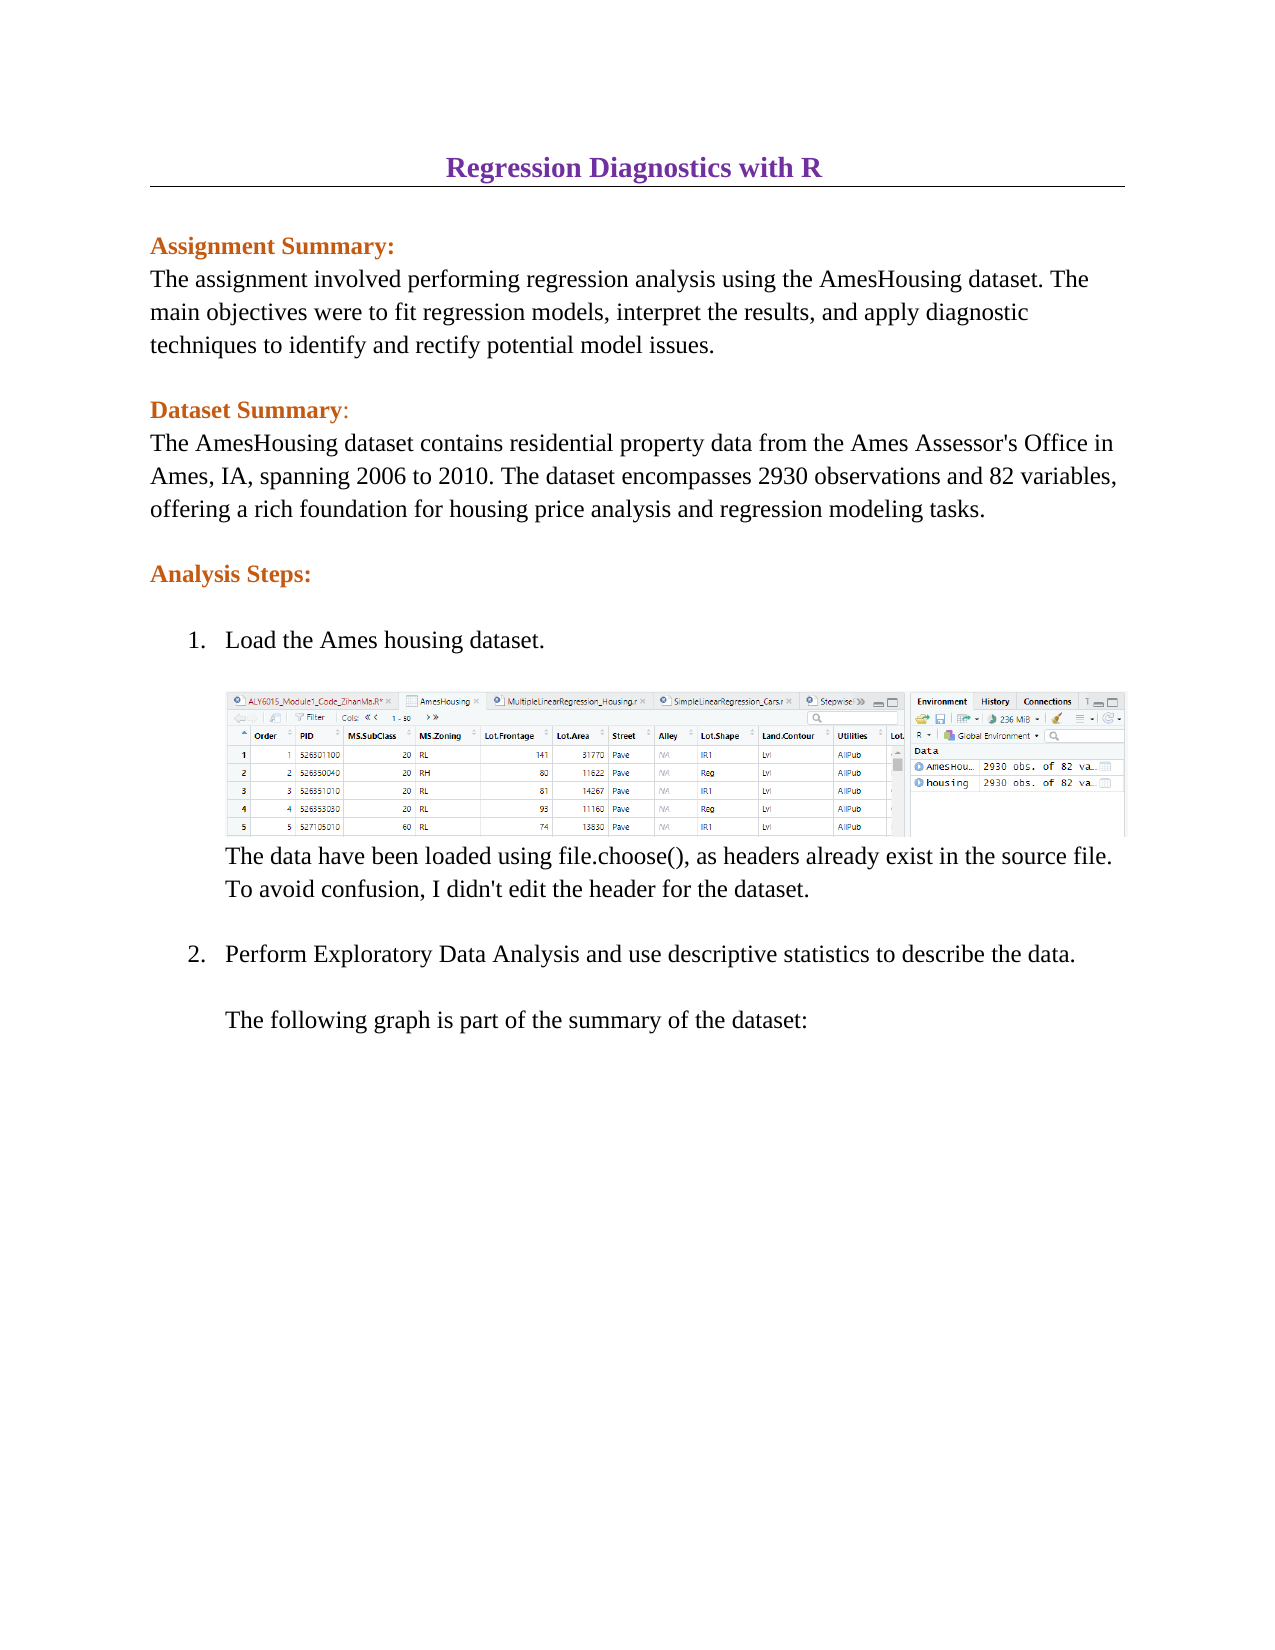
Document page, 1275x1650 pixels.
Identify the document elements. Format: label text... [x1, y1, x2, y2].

picture [225, 691, 1129, 837]
text The assignment involved performing regression analysis using the AmesHousing dataset. The main objectives were to fit regression models, interpret the results, and apply diagnostic techniques to identify and rectify potential model issues. [150, 264, 1125, 391]
text The AmesHousing dataset contains residential property data from the Ames Assessor's Office in Ames, IA, spanning 2006 to 2010. The dataset encompasses 2930 observations and 82 variables, offering a rich foundation for housing price analysis and regression modeling tasks. [150, 428, 1125, 555]
text Assignment Summary: [150, 231, 1125, 259]
text Regression Diagnostics with R [150, 150, 1125, 186]
text Analysis Steps: [150, 559, 1125, 588]
text Dataset Summary: [150, 395, 1125, 424]
list Perform Exploratory Data Analysis and use descriptive statistics to describe the data. The following graph is part of the summary of the dataset: The following graph is part of a peak of the dataset: These statistics provide a general overview of the numerical variables in the dataset, giving insights into the size, quality, and condition of the houses. Combine this with AmesHousingDataDocumentation-1.txt, we should have the basic knowledge to move on. [187, 939, 1125, 1034]
